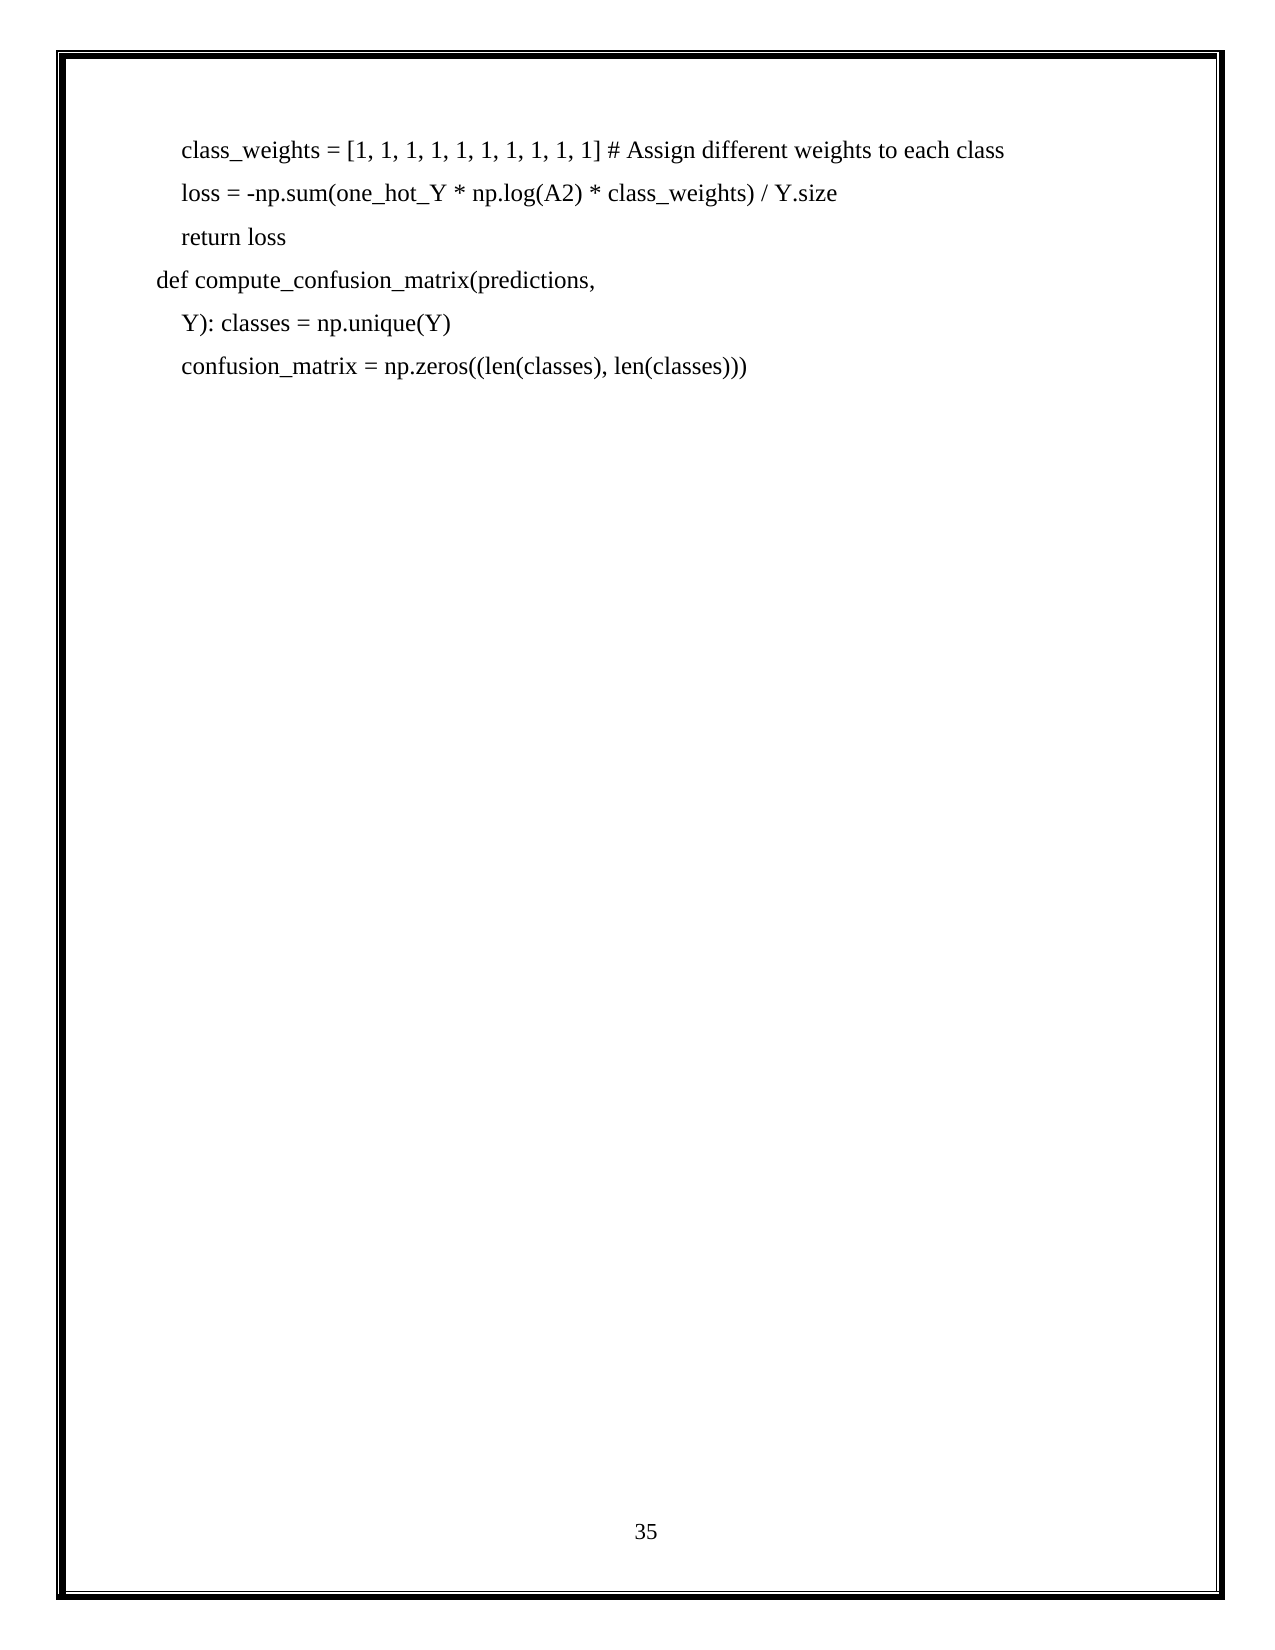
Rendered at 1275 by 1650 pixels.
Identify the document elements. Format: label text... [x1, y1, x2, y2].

text def compute_confusion_matrix(predictions, Y): classes = np.unique(Y) [156, 265, 628, 337]
text class_weights = [1, 1, 1, 1, 1, 1, 1, 1, 1, 1] # Assign different weights to each class loss = -np.sum(one_hot_Y * np.log(A2) * class_weights) / Y.size [181, 135, 1033, 207]
text return loss [181, 222, 1206, 250]
text confusion_matrix = np.zeros((len(classes), len(classes))) [181, 351, 1206, 380]
